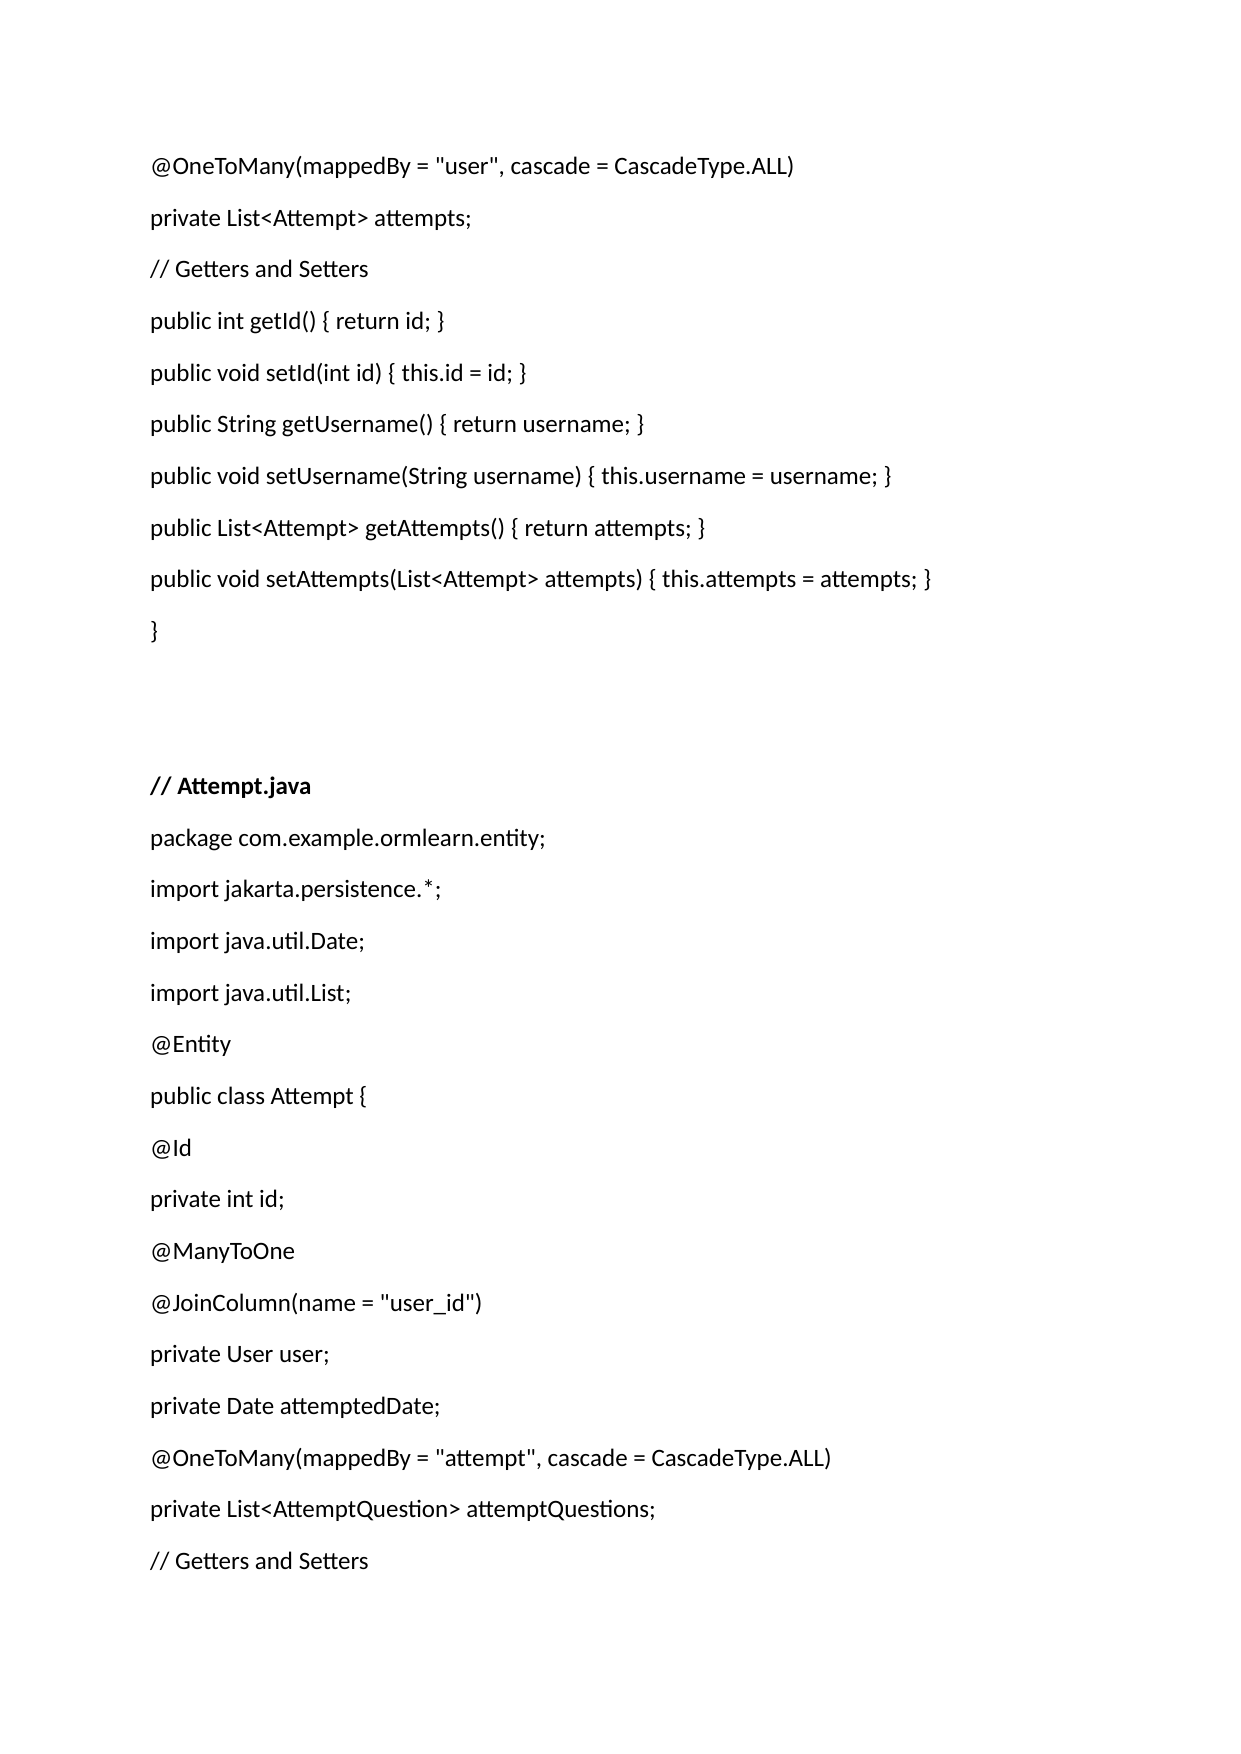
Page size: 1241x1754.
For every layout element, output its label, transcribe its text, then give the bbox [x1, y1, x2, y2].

text // Getters and Setters [150, 1545, 1090, 1576]
text @Id [150, 1132, 1090, 1162]
text @ManyToOne [150, 1235, 1090, 1266]
text import jakarta.persistence.*; [150, 873, 1090, 904]
text @OneToMany(mappedBy = "user", cascade = CascadeType.ALL) [150, 150, 1090, 181]
text package com.example.ormlearn.entity; [150, 822, 1090, 852]
text private Date attemptedDate; [150, 1390, 1090, 1421]
text @JoinColumn(name = "user_id") [150, 1287, 1090, 1317]
text import java.util.List; [150, 977, 1090, 1007]
text public int getId() { return id; } [150, 305, 1090, 336]
text private int id; [150, 1183, 1090, 1214]
text import java.util.Date; [150, 925, 1090, 956]
text public List<Attempt> getAttempts() { return attempts; } [150, 512, 1090, 542]
text public class Attempt { [150, 1080, 1090, 1111]
text } [150, 615, 1090, 646]
text private List<AttemptQuestion> attemptQuestions; [150, 1493, 1090, 1524]
text public void setUsername(String username) { this.username = username; } [150, 460, 1090, 491]
text public String getUsername() { return username; } [150, 408, 1090, 439]
text private User user; [150, 1338, 1090, 1369]
text private List<Attempt> attempts; [150, 202, 1090, 232]
text @OneToMany(mappedBy = "attempt", cascade = CascadeType.ALL) [150, 1442, 1090, 1472]
text // Attempt.java [150, 770, 1090, 801]
text @Entity [150, 1028, 1090, 1059]
text // Getters and Setters [150, 253, 1090, 284]
text public void setAttempts(List<Attempt> attempts) { this.attempts = attempts; } [150, 563, 1090, 594]
text public void setId(int id) { this.id = id; } [150, 357, 1090, 387]
